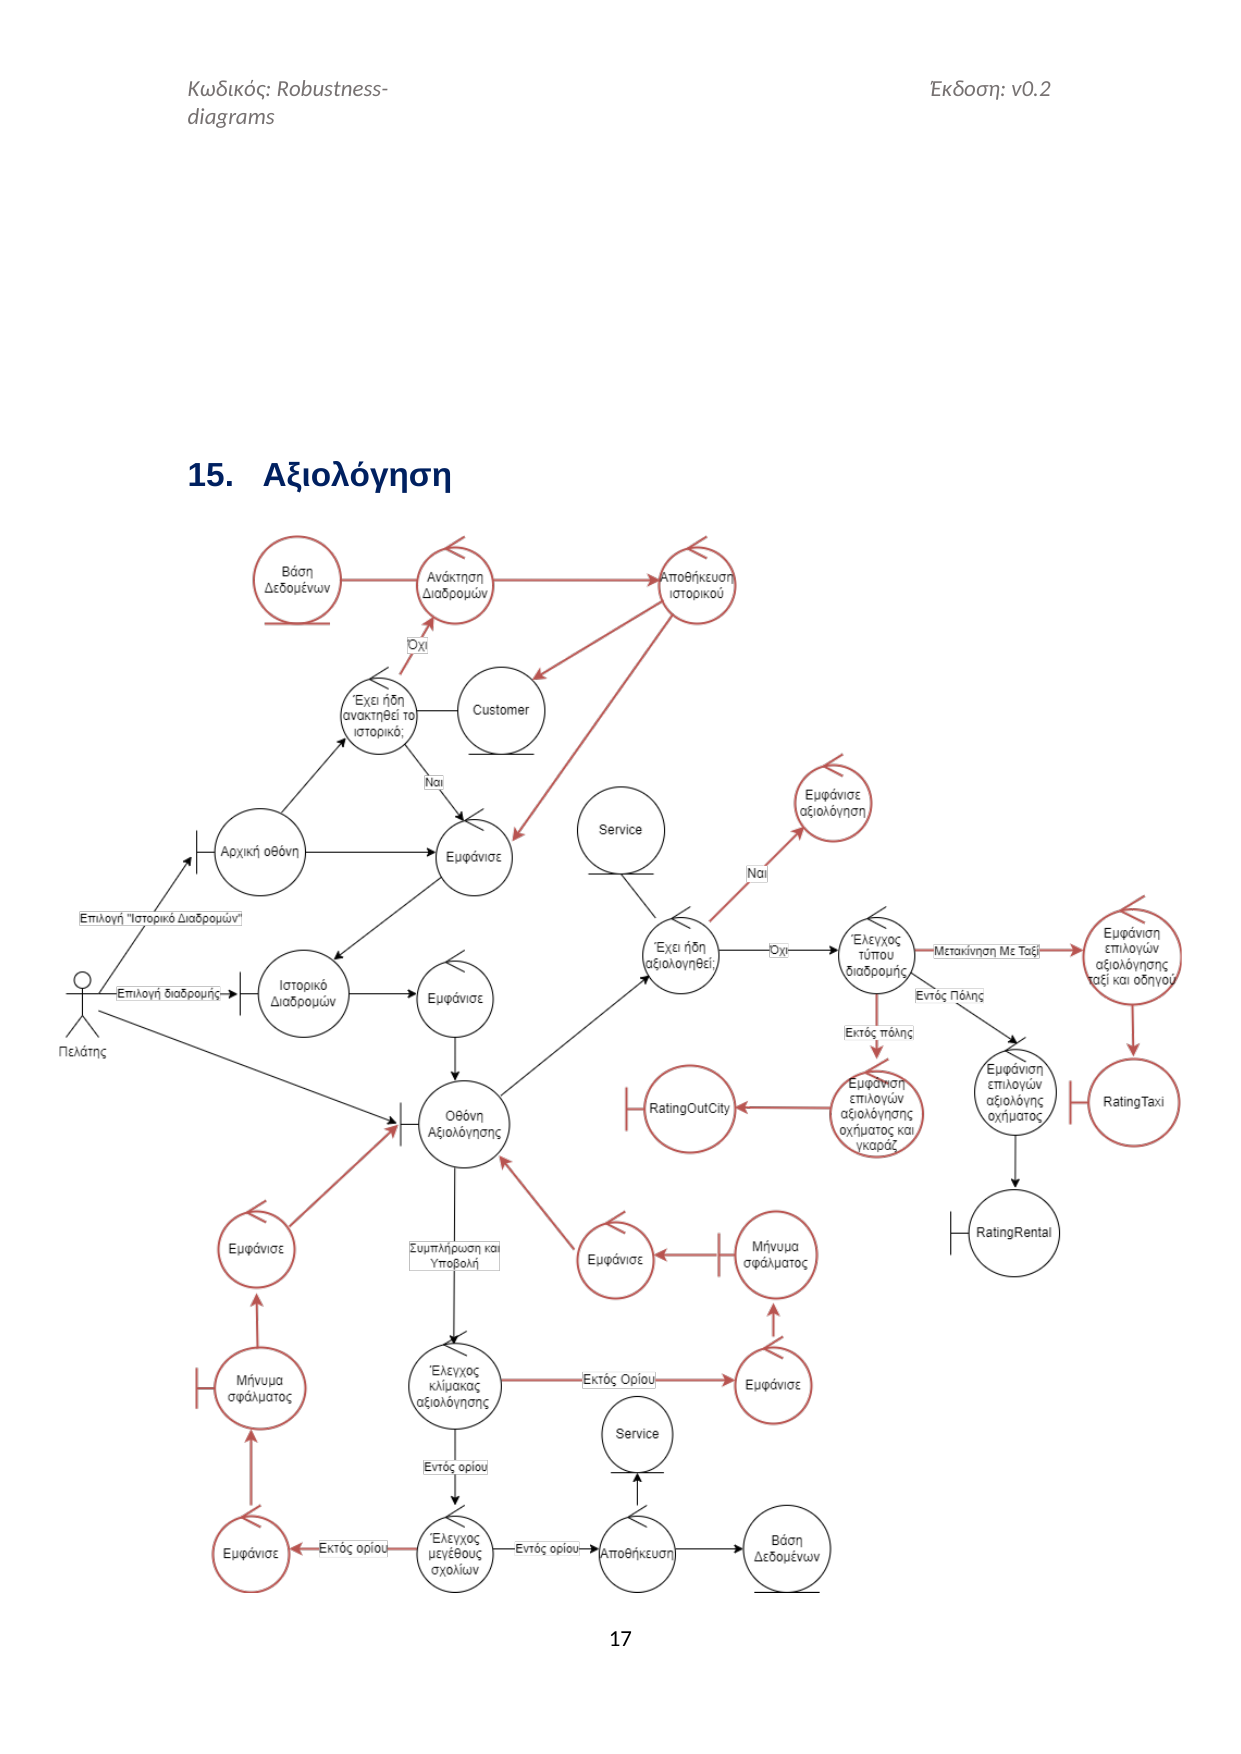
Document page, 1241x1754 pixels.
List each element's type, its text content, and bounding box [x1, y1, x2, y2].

list Αξιολόγηση [187, 455, 1053, 493]
picture [58, 535, 1182, 1593]
